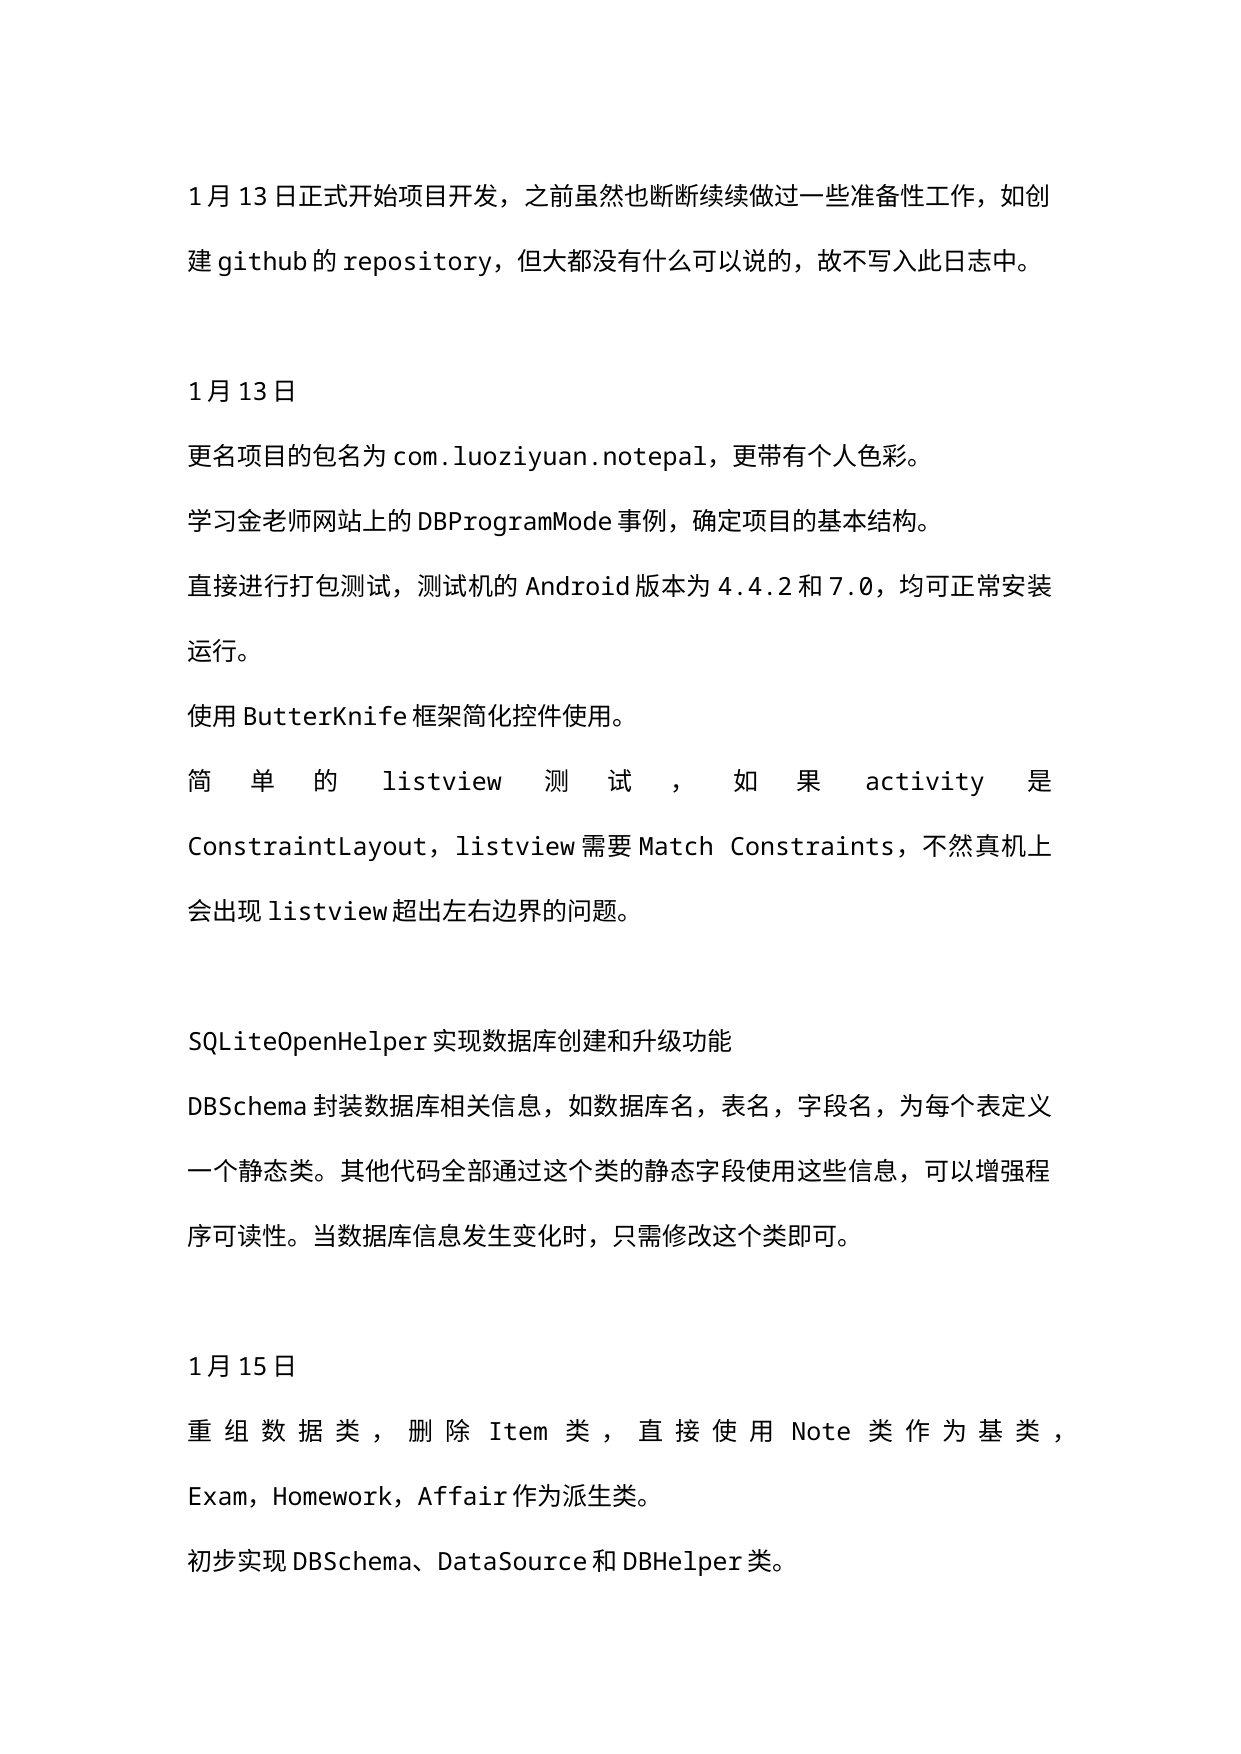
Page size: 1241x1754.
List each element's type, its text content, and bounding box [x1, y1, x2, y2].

text 更名项目的包名为com.luoziyuan.notepal，更带有个人色彩。 [187, 422, 1053, 487]
text DBSchema封装数据库相关信息，如数据库名，表名，字段名，为每个表定义一个静态类。其他代码全部通过这个类的静态字段使用这些信息，可以增强程序可读性。当数据库信息发生变化时，只需修改这个类即可。 [187, 1072, 1053, 1267]
text 学习金老师网站上的DBProgramMode事例，确定项目的基本结构。 [187, 487, 1053, 552]
text 简单的listview测试，如果activity是ConstraintLayout，listview需要Match Constraints，不然真机上会出现listview超出左右边界的问题。 [187, 747, 1053, 942]
text 使用ButterKnife框架简化控件使用。 [187, 682, 1053, 747]
text 直接进行打包测试，测试机的Android版本为4.4.2和7.0，均可正常安装运行。 [187, 552, 1053, 682]
text 1月13日 [187, 357, 1053, 422]
text 重组数据类，删除Item类，直接使用Note类作为基类，Exam，Homework，Affair作为派生类。 [187, 1397, 1053, 1527]
text 1月13日正式开始项目开发，之前虽然也断断续续做过一些准备性工作，如创建github的repository，但大都没有什么可以说的，故不写入此日志中。 [187, 162, 1053, 292]
text SQLiteOpenHelper实现数据库创建和升级功能 [187, 1007, 1053, 1072]
text 初步实现DBSchema、DataSource和DBHelper类。 [187, 1527, 1053, 1592]
text 1月15日 [187, 1332, 1053, 1397]
